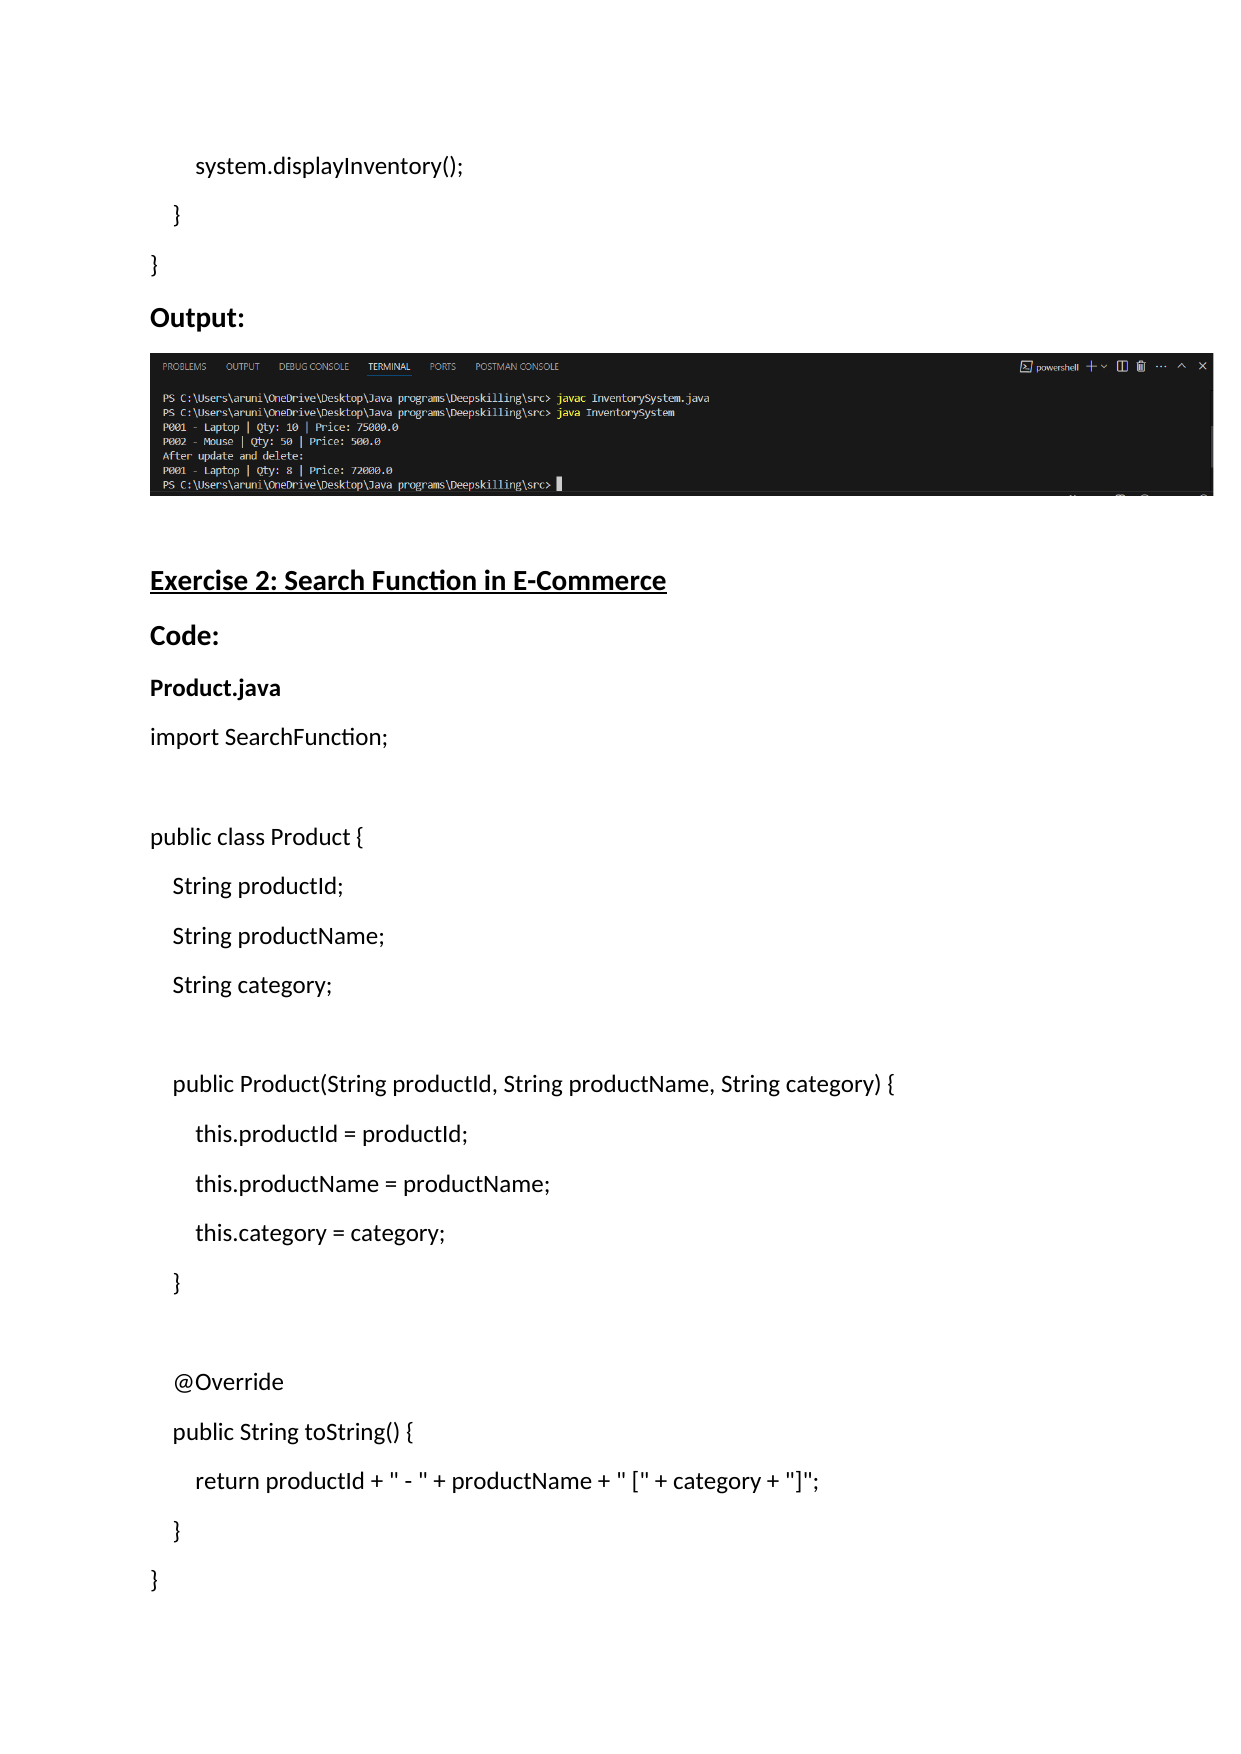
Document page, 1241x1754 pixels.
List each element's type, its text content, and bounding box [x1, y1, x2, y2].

text } [150, 1267, 1090, 1297]
text } [150, 199, 1090, 230]
text @Override [150, 1366, 1090, 1397]
text public String toString() { [150, 1416, 1090, 1446]
text Product.java [150, 672, 1090, 702]
text } [150, 1515, 1090, 1545]
text Code: [150, 617, 1090, 652]
text system.displayInventory(); [150, 150, 1090, 181]
text public Product(String productId, String productName, String category) { [150, 1069, 1090, 1099]
text import SearchFunction; [150, 722, 1090, 752]
text } [150, 1564, 1090, 1595]
text Output: [150, 299, 1090, 334]
text Exercise 2: Search Function in E-Commerce [150, 562, 1090, 597]
picture [150, 353, 1214, 496]
text String productId; [150, 870, 1090, 901]
text this.productName = productName; [150, 1168, 1090, 1198]
text } [150, 249, 1090, 280]
text this.category = category; [150, 1217, 1090, 1248]
text String productName; [150, 920, 1090, 950]
text return productId + " - " + productName + " [" + category + "]"; [150, 1465, 1090, 1496]
text String category; [150, 969, 1090, 1000]
text public class Product { [150, 821, 1090, 851]
text this.productId = productId; [150, 1118, 1090, 1149]
